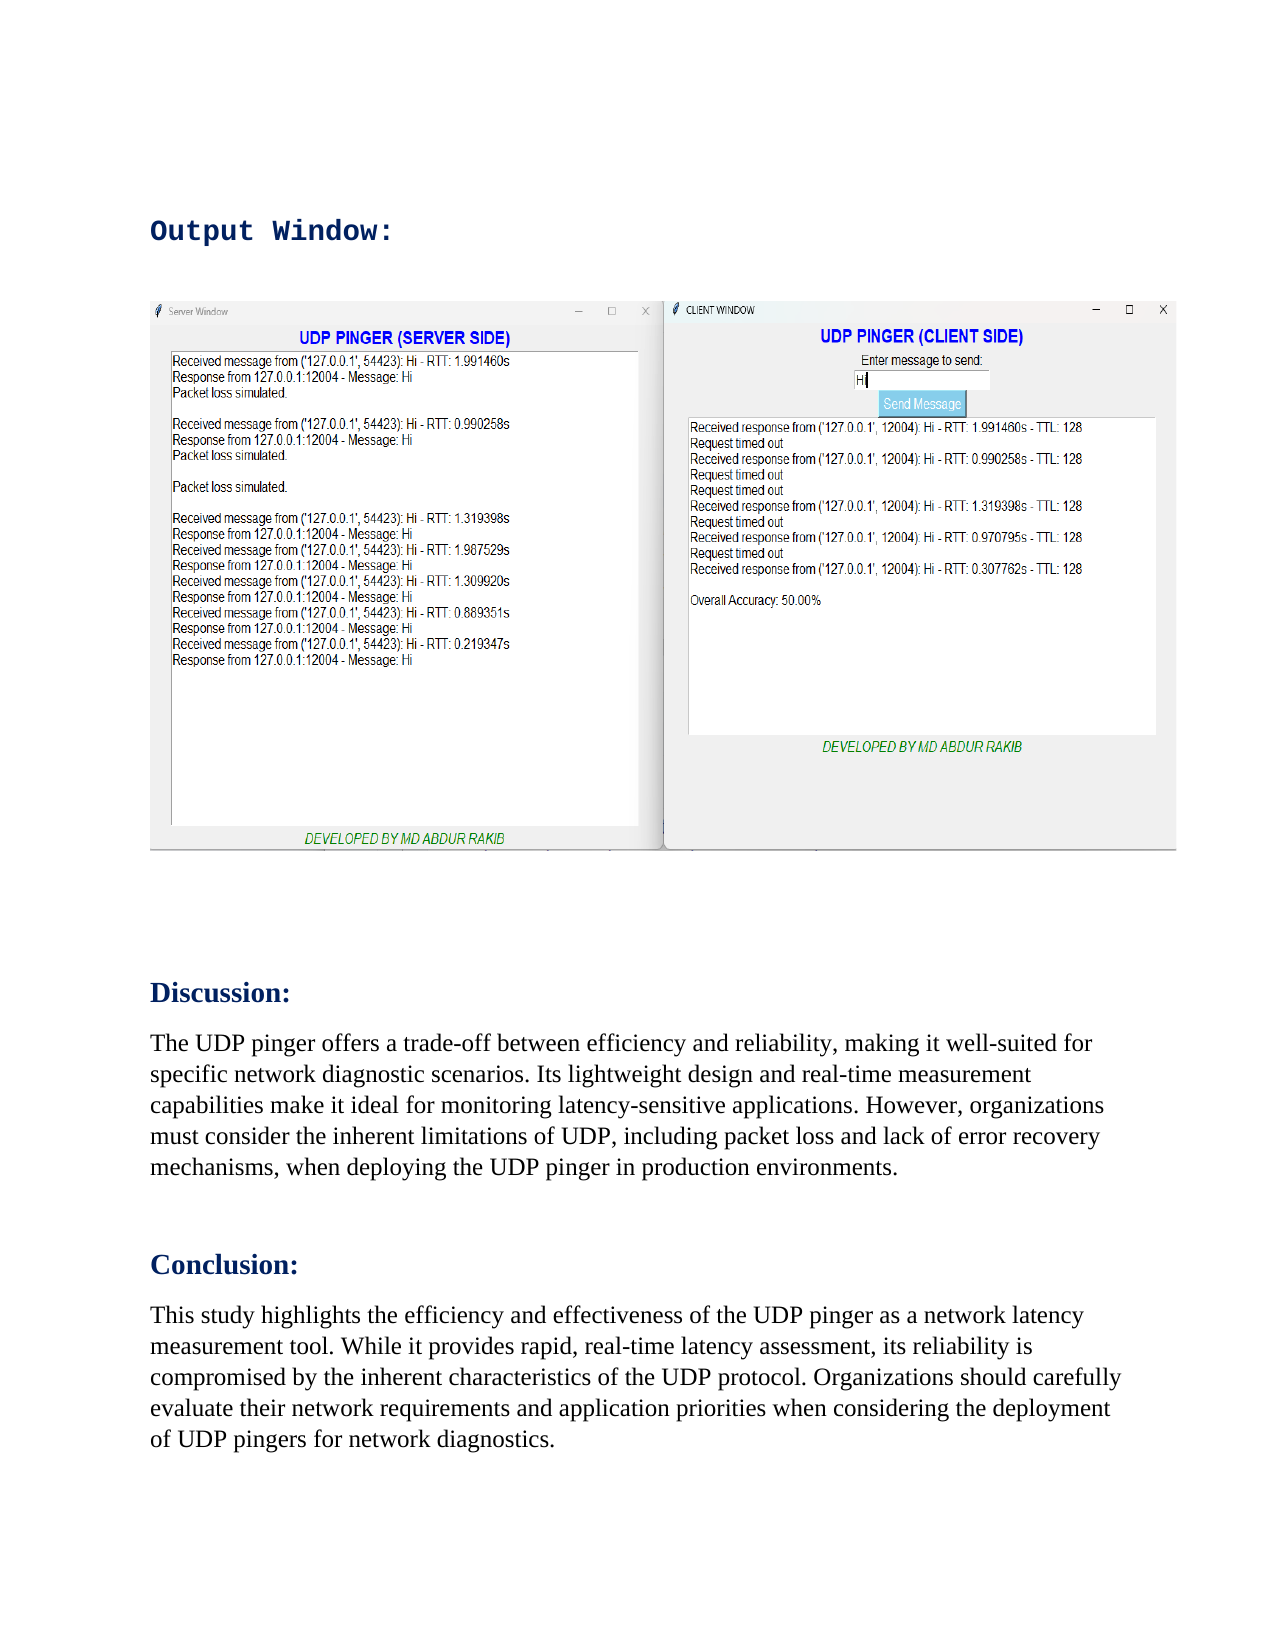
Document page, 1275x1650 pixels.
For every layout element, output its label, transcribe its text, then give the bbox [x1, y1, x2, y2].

picture [150, 301, 1177, 851]
text This study highlights the efficiency and effectiveness of the UDP pinger as a network latency measurement tool. While it provides rapid, real-time latency assessment, its reliability is compromised by the inherent characteristics of the UDP protocol. Organizations should carefully evaluate their network requirements and application priorities when considering the deployment of UDP pingers for network diagnostics. [150, 1300, 1125, 1453]
text The UDP pinger offers a trade-off between efficiency and reliability, making it well-suited for specific network diagnostic scenarios. Its lightweight design and real-time measurement capabilities make it ideal for monitoring latency-sensitive applications. However, organizations must consider the inherent limitations of UDP, including packet loss and lack of error recovery mechanisms, when deploying the UDP pinger in production environments. [150, 1028, 1125, 1181]
text Output Window: [150, 216, 1125, 249]
text Discussion: [150, 975, 1125, 1008]
text Conclusion: [150, 1247, 1125, 1281]
